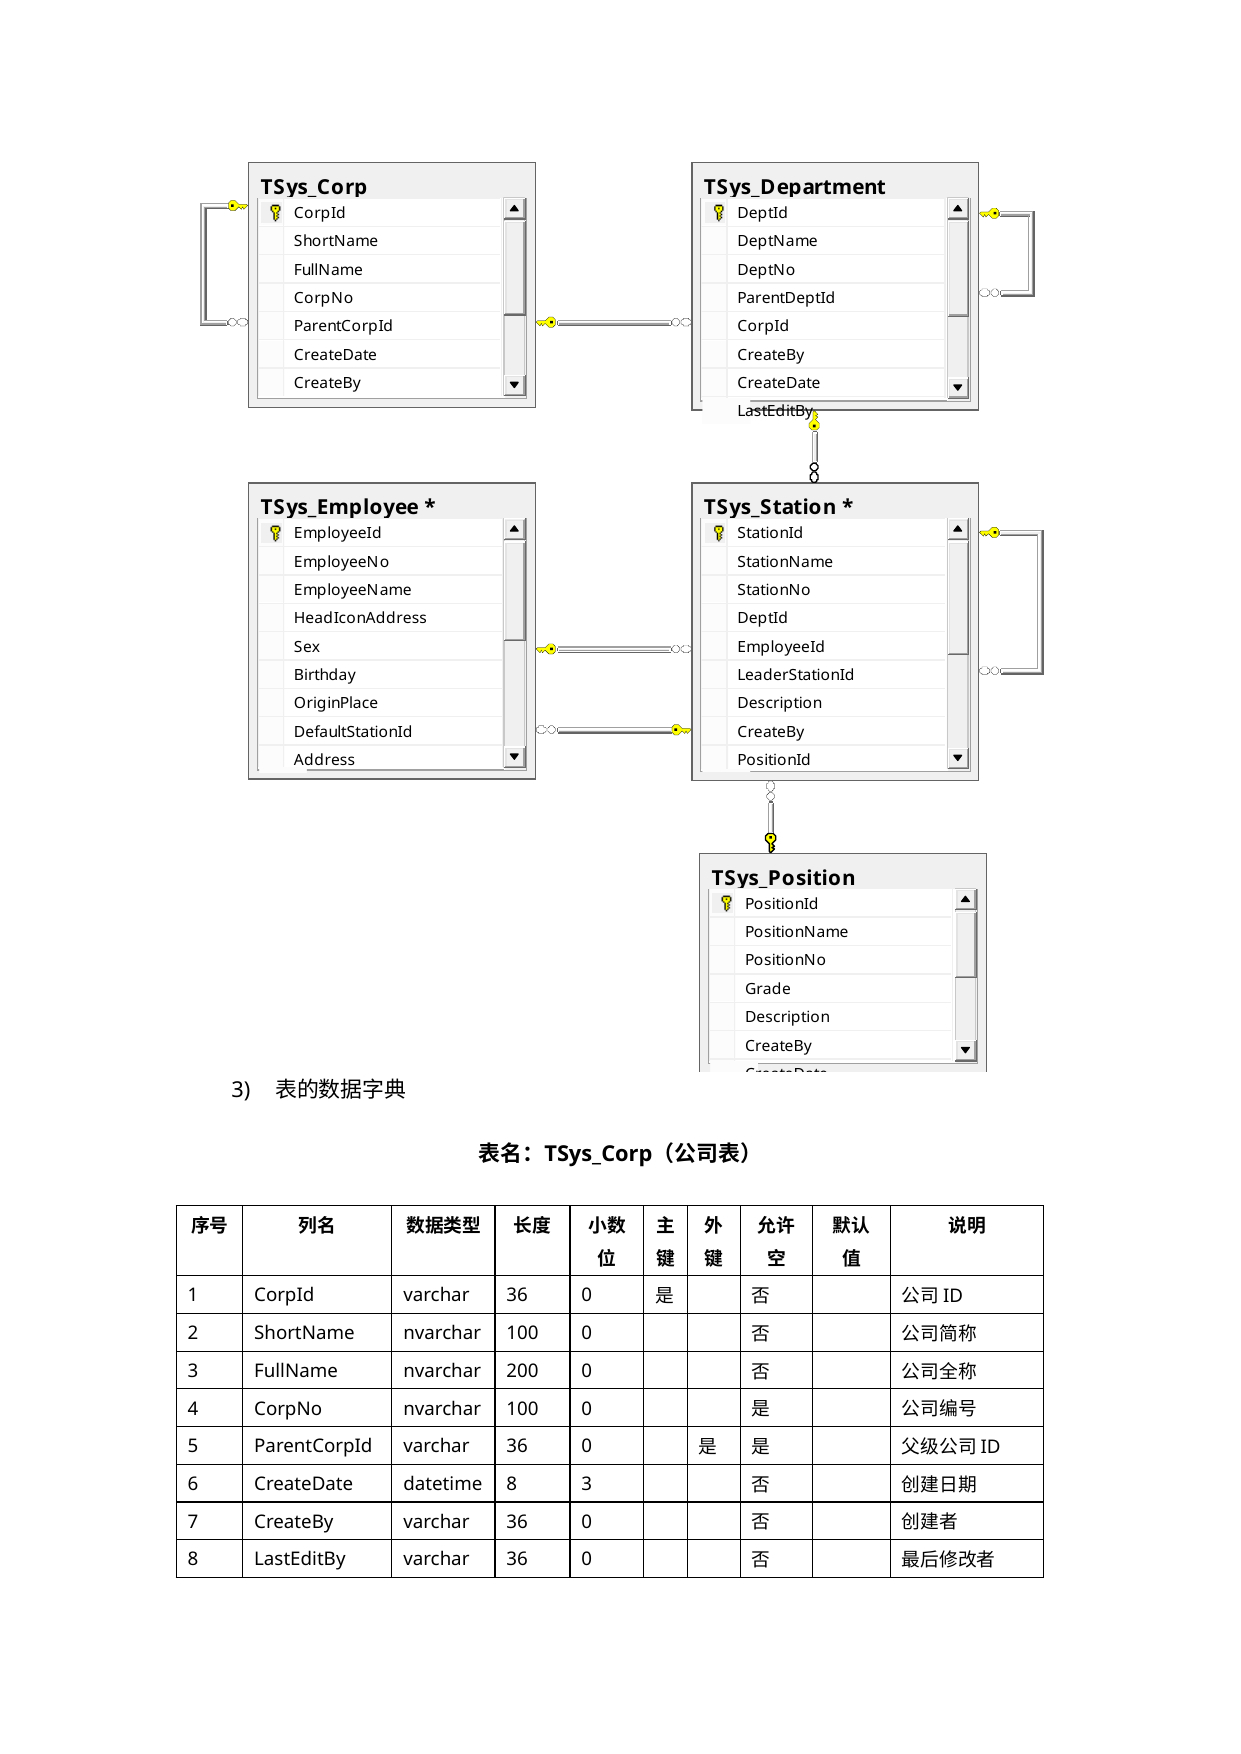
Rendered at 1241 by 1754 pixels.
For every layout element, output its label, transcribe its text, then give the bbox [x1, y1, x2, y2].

table_cell [644, 1427, 687, 1464]
table_cell CorpNo [243, 1389, 391, 1426]
table_header 允许空 [741, 1206, 812, 1275]
table_header 外键 [688, 1206, 740, 1275]
table_cell ParentCorpId [243, 1427, 391, 1464]
table_cell [813, 1503, 890, 1539]
table_cell [644, 1389, 687, 1426]
table_cell 否 [741, 1352, 812, 1388]
table_cell 5 [177, 1427, 242, 1464]
table_cell 0 [571, 1389, 643, 1426]
list 表的数据字典 [187, 1072, 1053, 1104]
table_cell 公司编号 [891, 1389, 1043, 1426]
table_cell [688, 1540, 740, 1577]
table_header 序号 [177, 1206, 242, 1275]
table_cell 0 [571, 1352, 643, 1388]
table_cell 8 [177, 1540, 242, 1577]
table_header 列名 [243, 1206, 391, 1275]
table_cell [813, 1314, 890, 1351]
table_cell 4 [177, 1389, 242, 1426]
table_cell [688, 1276, 740, 1313]
table_cell 否 [741, 1503, 812, 1539]
table_cell 7 [177, 1503, 242, 1539]
table_cell 36 [496, 1427, 569, 1464]
table_cell datetime [392, 1465, 494, 1501]
table_cell [813, 1427, 890, 1464]
table_cell [813, 1276, 890, 1313]
table_header 主键 [644, 1206, 687, 1275]
table_cell varchar [392, 1427, 494, 1464]
table_cell 是 [644, 1276, 687, 1313]
table_cell 3 [571, 1465, 643, 1501]
table_cell 否 [741, 1465, 812, 1501]
table_cell nvarchar [392, 1389, 494, 1426]
table_cell [688, 1465, 740, 1501]
table_cell [688, 1314, 740, 1351]
table_cell nvarchar [392, 1352, 494, 1388]
table_cell 36 [496, 1276, 569, 1313]
table_cell 1 [177, 1276, 242, 1313]
table_cell 0 [571, 1314, 643, 1351]
table_cell CreateDate [243, 1465, 391, 1501]
table_cell [644, 1540, 687, 1577]
table_cell 公司ID [891, 1276, 1043, 1313]
table_cell 否 [741, 1276, 812, 1313]
table_cell 2 [177, 1314, 242, 1351]
table_cell 0 [571, 1276, 643, 1313]
table_cell 100 [496, 1389, 569, 1426]
table_cell 3 [177, 1352, 242, 1388]
table_cell 父级公司ID [891, 1427, 1043, 1464]
table_cell nvarchar [392, 1314, 494, 1351]
table_cell varchar [392, 1540, 494, 1577]
table_cell 公司全称 [891, 1352, 1043, 1388]
table_cell 0 [571, 1540, 643, 1577]
table_cell 是 [741, 1427, 812, 1464]
table_cell [644, 1314, 687, 1351]
table_cell [813, 1540, 890, 1577]
table_cell FullName [243, 1352, 391, 1388]
table_cell 最后修改者 [891, 1540, 1043, 1577]
table_cell [644, 1465, 687, 1501]
table_cell 是 [688, 1427, 740, 1464]
table_cell 0 [571, 1427, 643, 1464]
table_cell CreateBy [243, 1503, 391, 1539]
table_cell LastEditBy [243, 1540, 391, 1577]
table_cell [644, 1352, 687, 1388]
table_cell [813, 1352, 890, 1388]
table_cell 公司简称 [891, 1314, 1043, 1351]
table_cell varchar [392, 1276, 494, 1313]
table_cell [813, 1389, 890, 1426]
table_cell [688, 1503, 740, 1539]
table_cell 200 [496, 1352, 569, 1388]
table_header 小数位 [571, 1206, 643, 1275]
table_cell CorpId [243, 1276, 391, 1313]
table_cell 100 [496, 1314, 569, 1351]
table_cell 8 [496, 1465, 569, 1501]
table_cell [688, 1352, 740, 1388]
table_cell 创建者 [891, 1503, 1043, 1539]
table_header 长度 [496, 1206, 569, 1275]
text 表名：TSys_Corp（公司表） [187, 1136, 1053, 1168]
table_cell 否 [741, 1314, 812, 1351]
table_header 数据类型 [392, 1206, 494, 1275]
table_cell ShortName [243, 1314, 391, 1351]
table_cell 创建日期 [891, 1465, 1043, 1501]
table_header 默认值 [813, 1206, 890, 1275]
table_cell 36 [496, 1540, 569, 1577]
table_cell 否 [741, 1540, 812, 1577]
table_cell 6 [177, 1465, 242, 1501]
table_cell varchar [392, 1503, 494, 1539]
table_cell [813, 1465, 890, 1501]
table_cell [644, 1503, 687, 1539]
table_cell 36 [496, 1503, 569, 1539]
table_cell 是 [741, 1389, 812, 1426]
table_cell 0 [571, 1503, 643, 1539]
table_cell [688, 1389, 740, 1426]
table_header 说明 [891, 1206, 1043, 1275]
